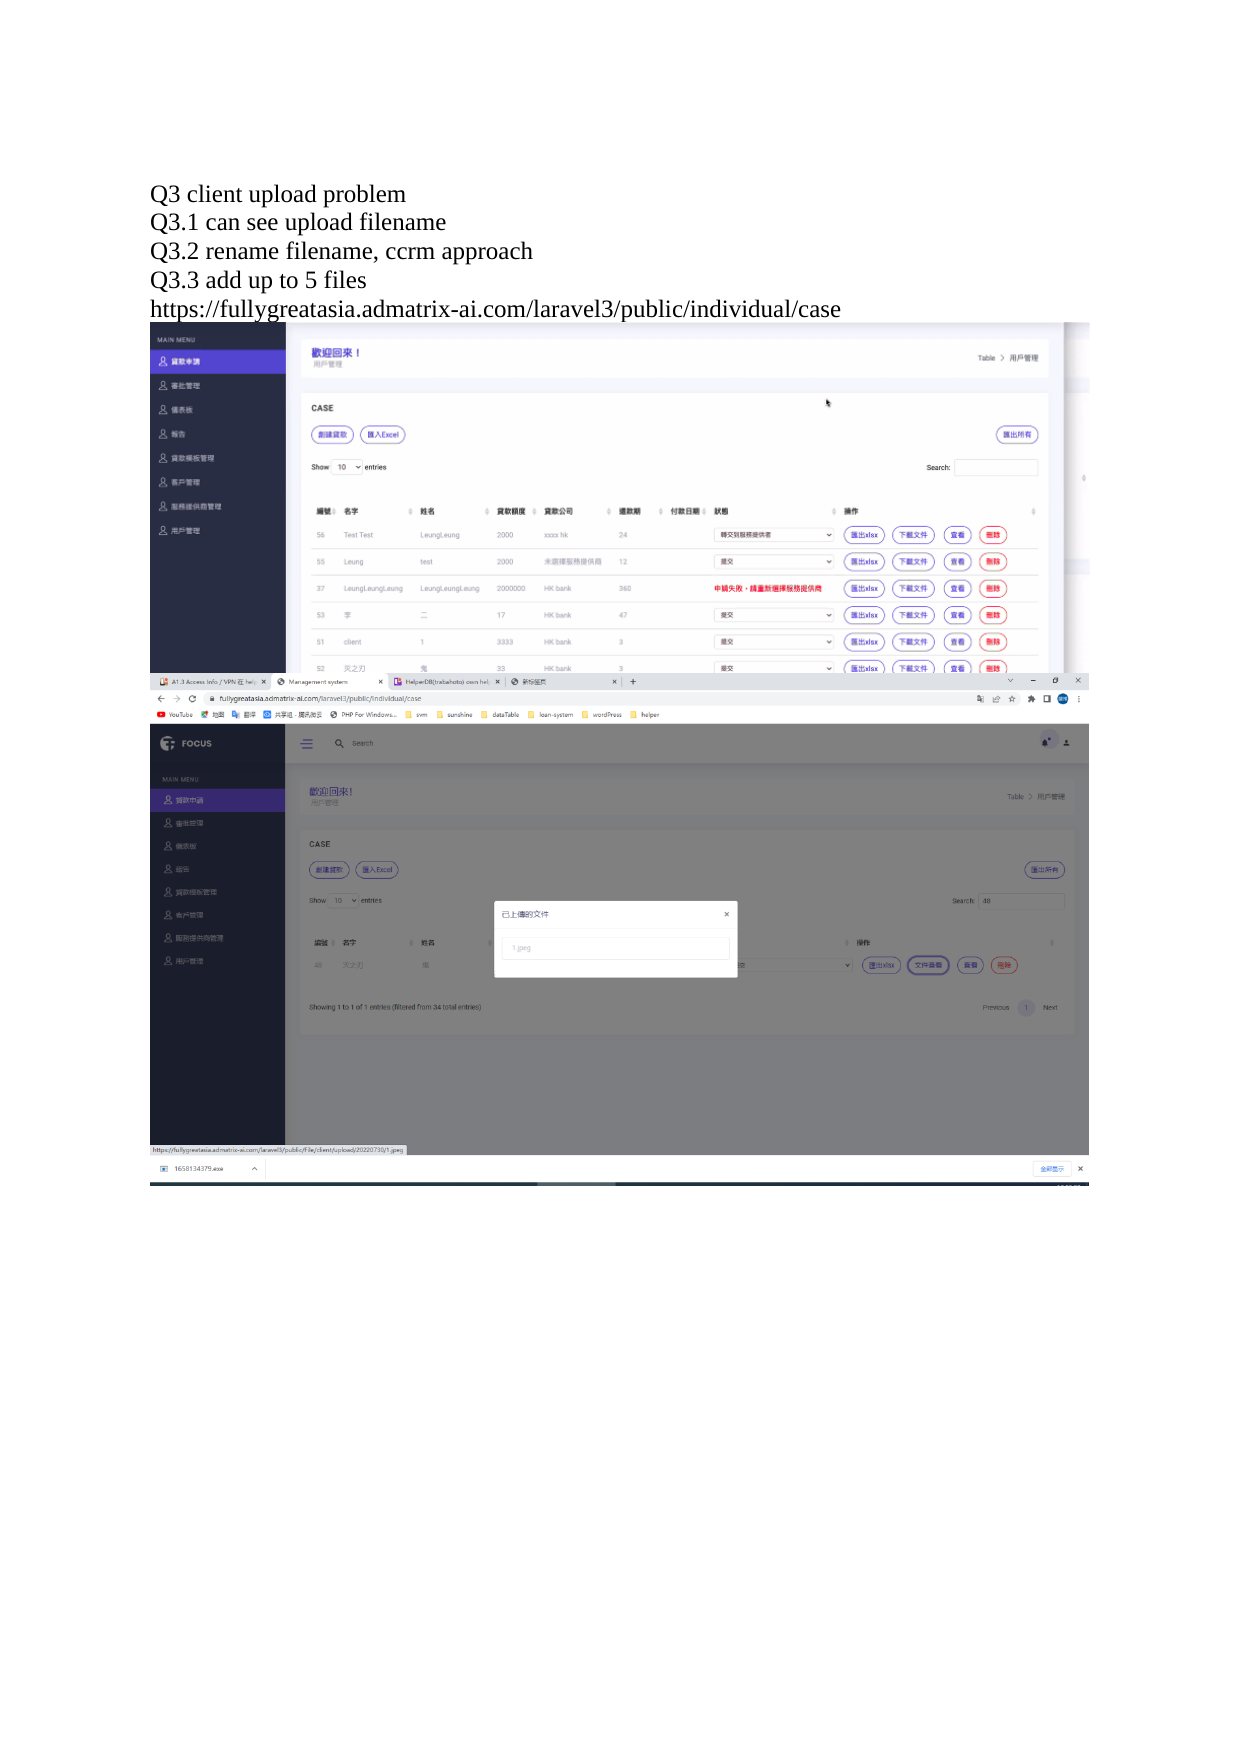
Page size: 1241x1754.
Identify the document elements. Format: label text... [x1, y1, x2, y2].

picture [150, 322, 1090, 1186]
text Q3.1 can see upload filename [150, 207, 1090, 236]
text Q3.2 rename filename, ccrm approach [150, 236, 1090, 265]
text Q3.3 add up to 5 files [150, 265, 1090, 294]
text Q3 client upload problem [150, 179, 1090, 207]
text https://fullygreatasia.admatrix-ai.com/laravel3/public/individual/case [150, 294, 1090, 322]
